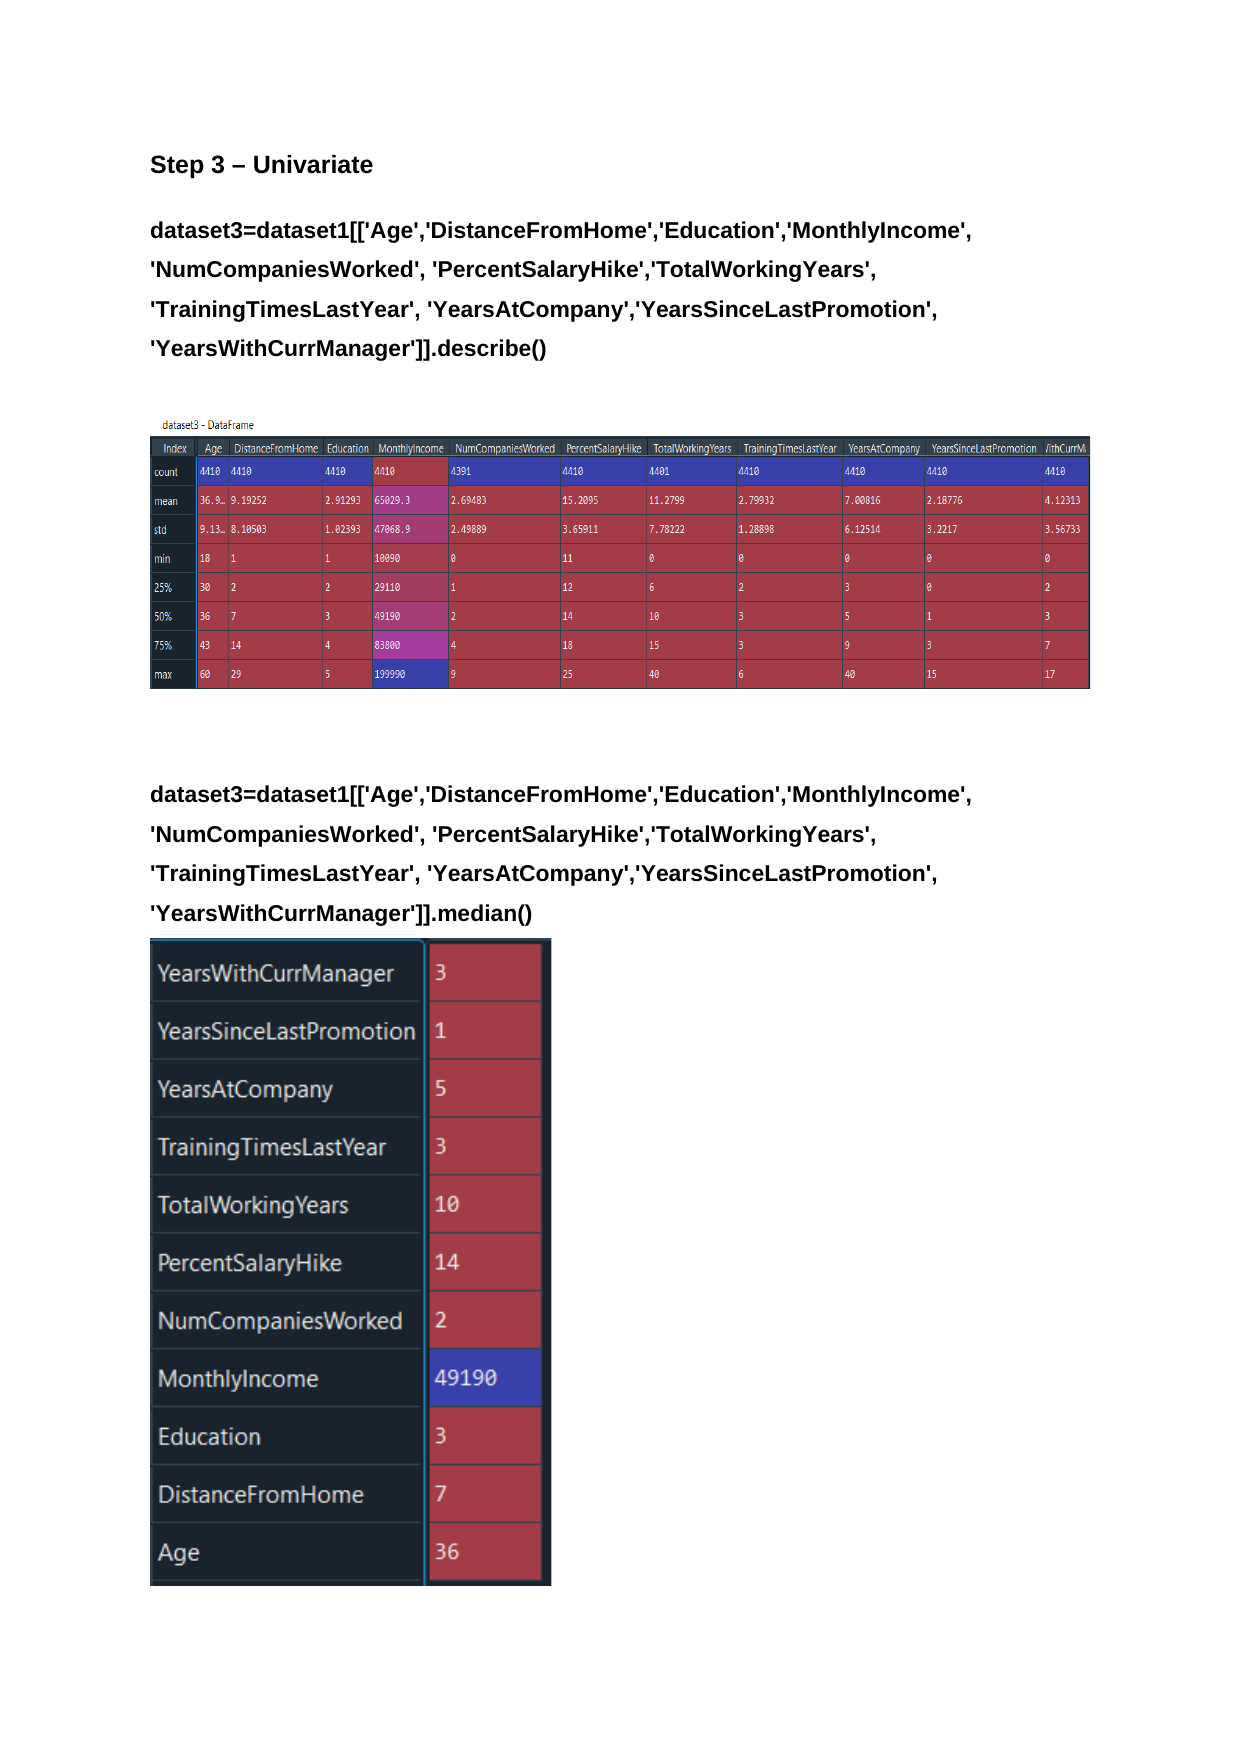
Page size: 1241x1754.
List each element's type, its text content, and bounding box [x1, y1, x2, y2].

text dataset3=dataset1[['Age','DistanceFromHome','Education','MonthlyIncome', 'NumCompaniesWorked', 'PercentSalaryHike','TotalWorkingYears', 'TrainingTimesLastYear', 'YearsAtCompany','YearsSinceLastPromotion', 'YearsWithCurrManager']].median() [150, 781, 1090, 926]
picture [150, 413, 1091, 689]
text Step 3 – Univariate [150, 150, 1002, 179]
text dataset3=dataset1[['Age','DistanceFromHome','Education','MonthlyIncome', 'NumCompaniesWorked', 'PercentSalaryHike','TotalWorkingYears', 'TrainingTimesLastYear', 'YearsAtCompany','YearsSinceLastPromotion', 'YearsWithCurrManager']].describe() [150, 217, 1002, 361]
picture [150, 938, 552, 1586]
